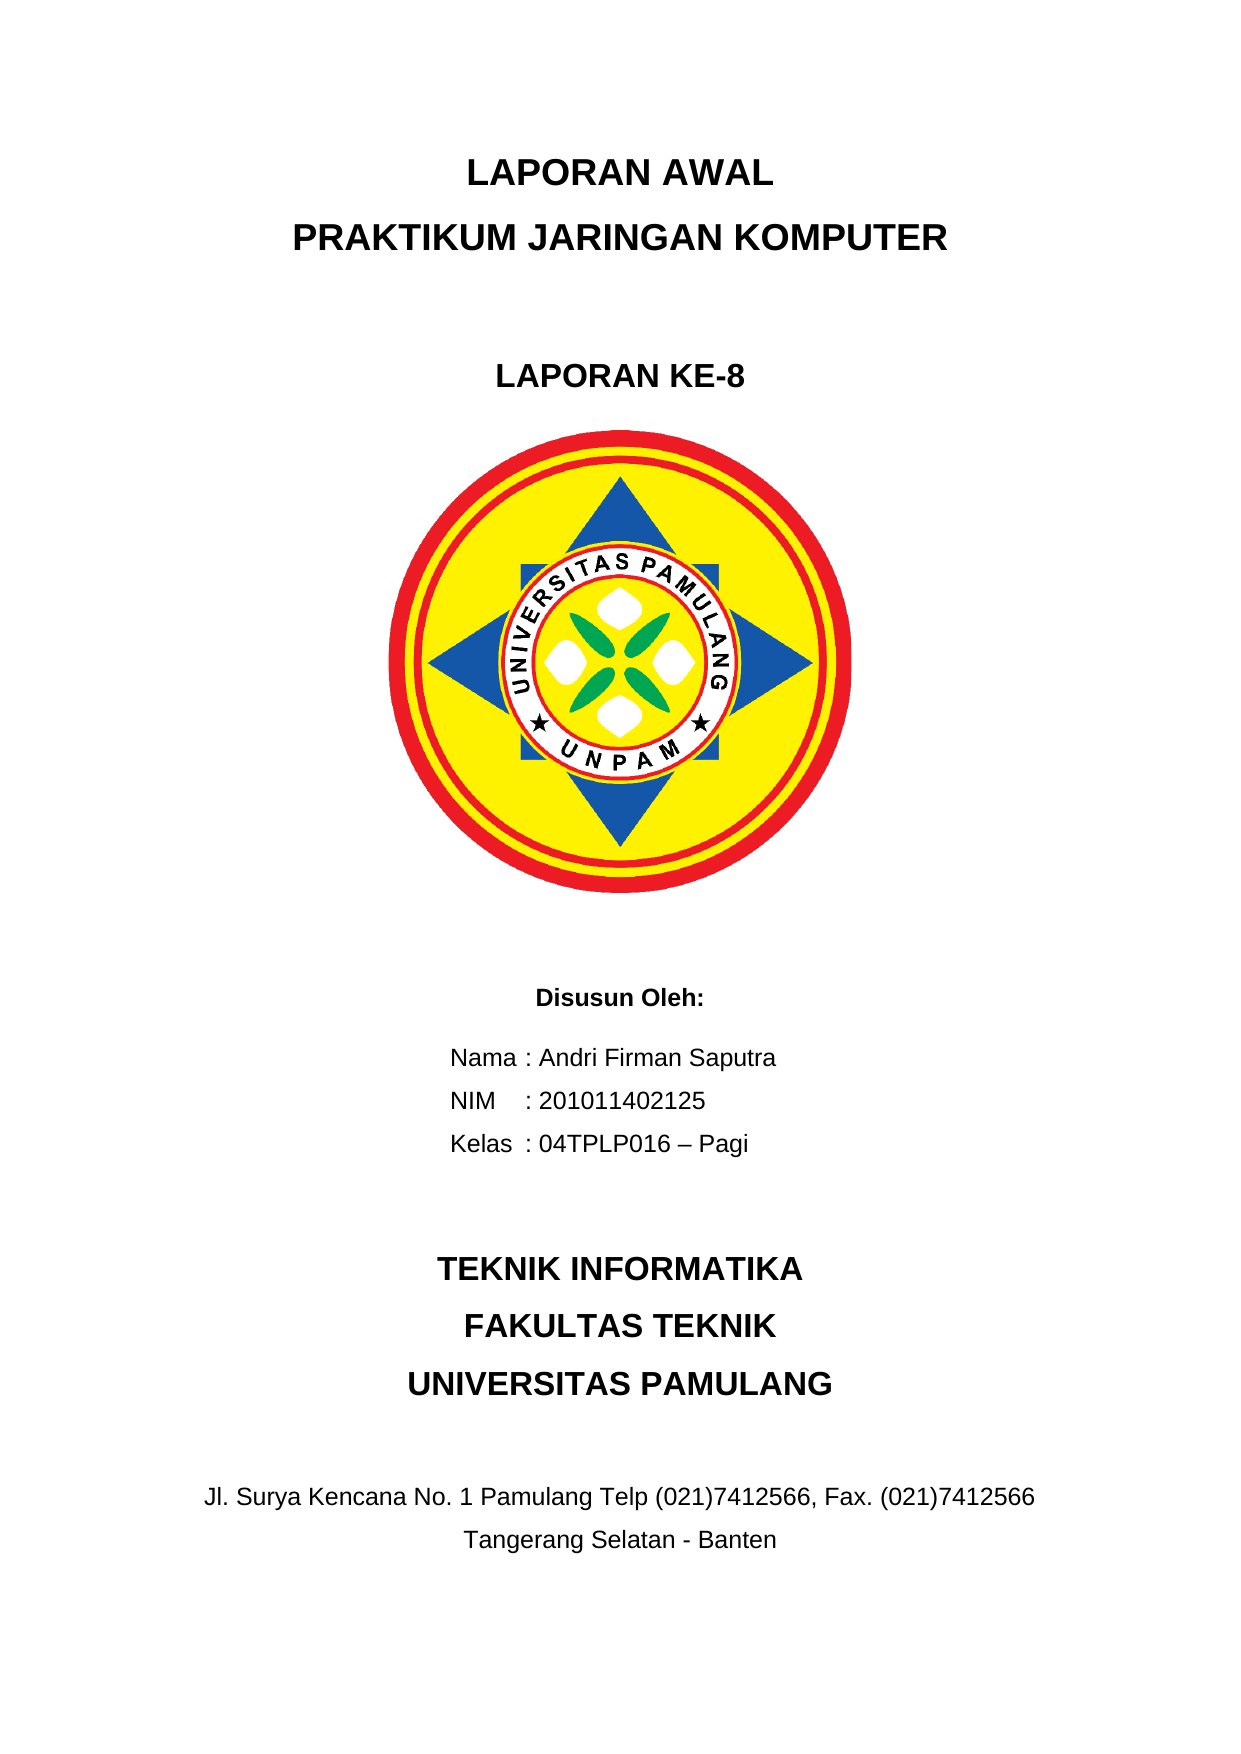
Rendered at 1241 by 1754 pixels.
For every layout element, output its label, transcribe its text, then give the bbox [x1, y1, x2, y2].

text Disusun Oleh: [150, 983, 1090, 1012]
picture [388, 430, 852, 893]
text LAPORAN KE-8 [150, 356, 1090, 394]
text Jl. Surya Kencana No. 1 Pamulang Telp (021)7412566, Fax. (021)7412566 Tangerang Selatan - Banten [150, 1438, 1090, 1553]
text TEKNIK INFORMATIKA FAKULTAS TEKNIK UNIVERSITAS PAMULANG [150, 1249, 1090, 1402]
text Nama : Andri Firman Saputra NIM : 201011402125 Kelas : 04TPLP016 – Pagi [450, 1043, 1090, 1158]
text LAPORAN AWAL PRAKTIKUM JARINGAN KOMPUTER [150, 150, 1090, 258]
